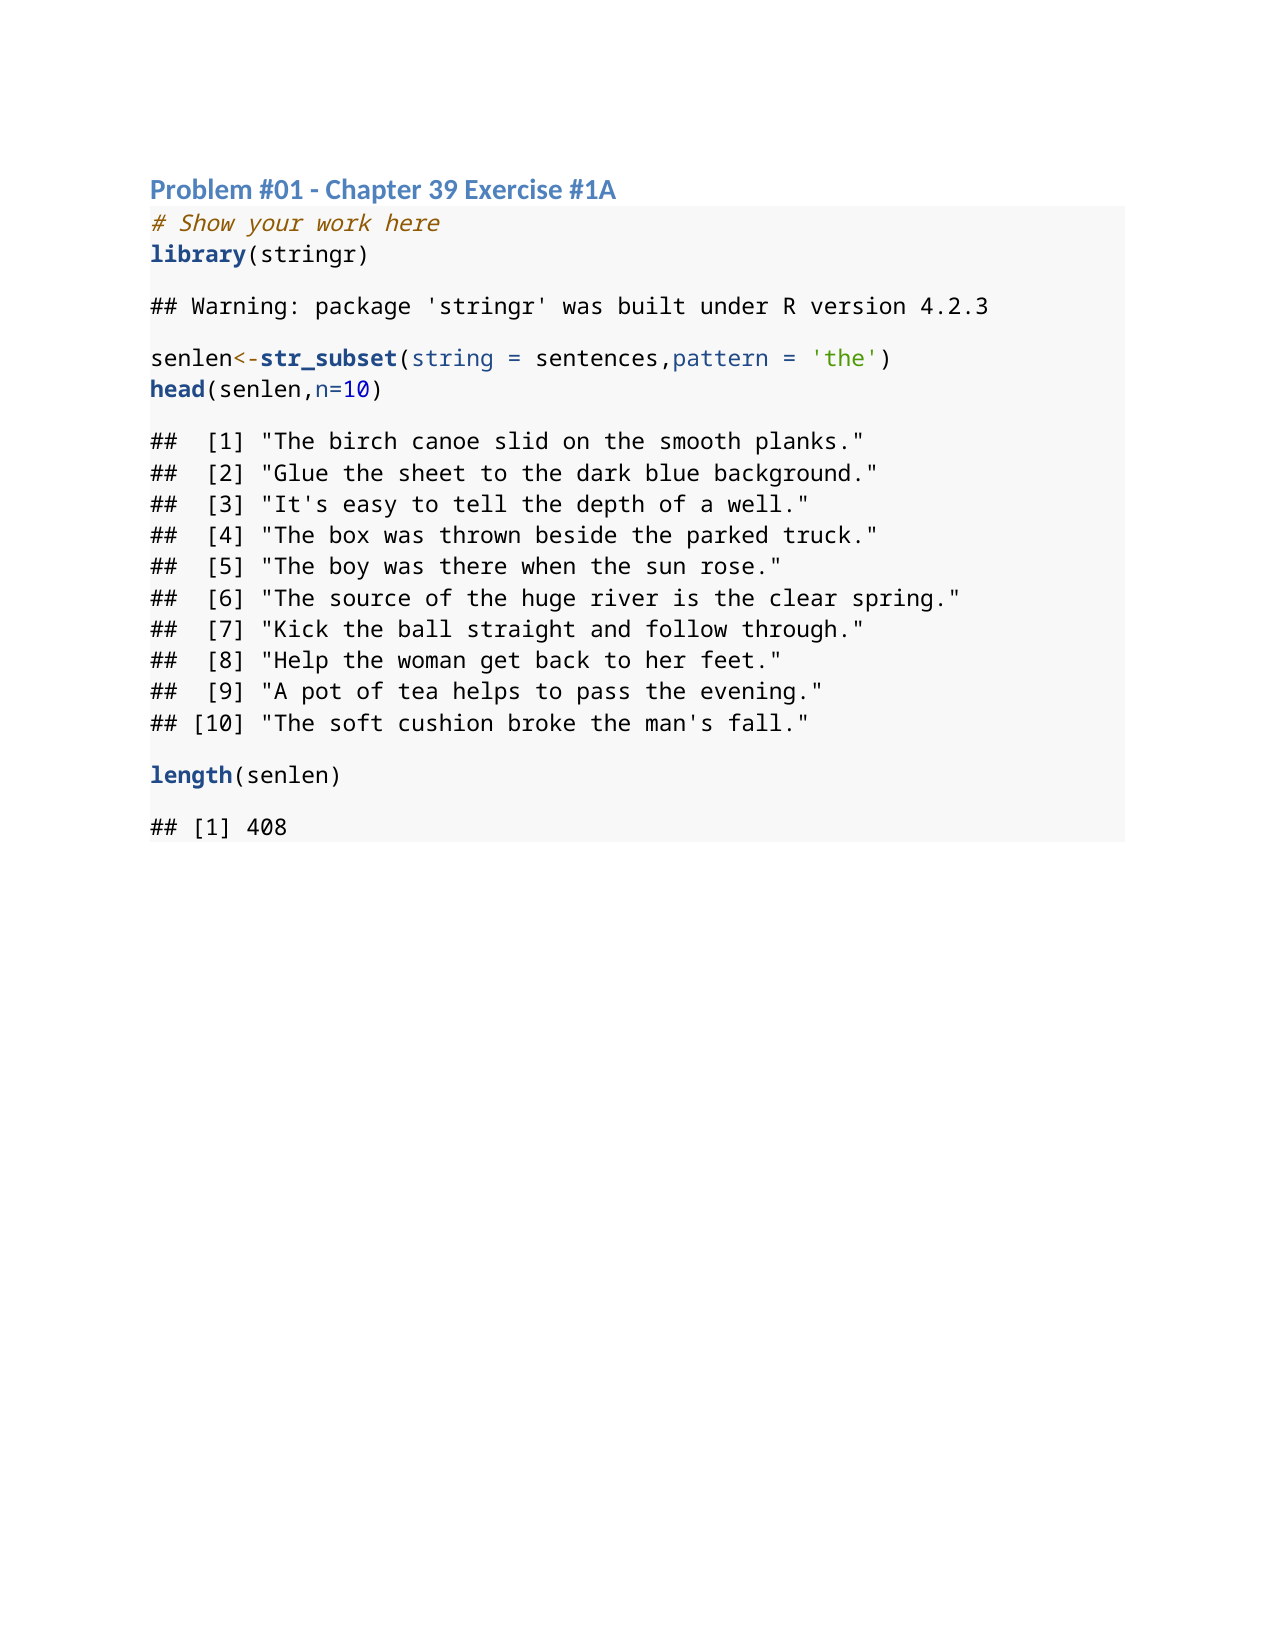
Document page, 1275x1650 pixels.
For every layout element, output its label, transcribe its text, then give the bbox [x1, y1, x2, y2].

text senlen<-str_subset(string = sentences,pattern = 'the') head(senlen,n=10) [384, 342, 1125, 404]
text ## [1] 408 [150, 811, 1125, 842]
text # Show your work here library(stringr) [370, 206, 1125, 269]
text ## [1] "The birch canoe slid on the smooth planks." ## [2] "Glue the sheet to the dark blue background." ## [3] "It's easy to tell the depth of a well." ## [4] "The box was thrown beside the parked truck." ## [5] "The boy was there when the sun rose." ## [6] "The source of the huge river is the clear spring." ## [7] "Kick the ball straight and follow through." ## [8] "Help the woman get back to her feet." ## [9] "A pot of tea helps to pass the evening." ## [10] "The soft cushion broke the man's fall." [150, 425, 1125, 738]
subtitle Problem #01 - Chapter 39 Exercise #1A [150, 171, 1125, 206]
text ## Warning: package 'stringr' was built under R version 4.2.3 [150, 290, 1125, 321]
text length(senlen) [150, 758, 1125, 790]
